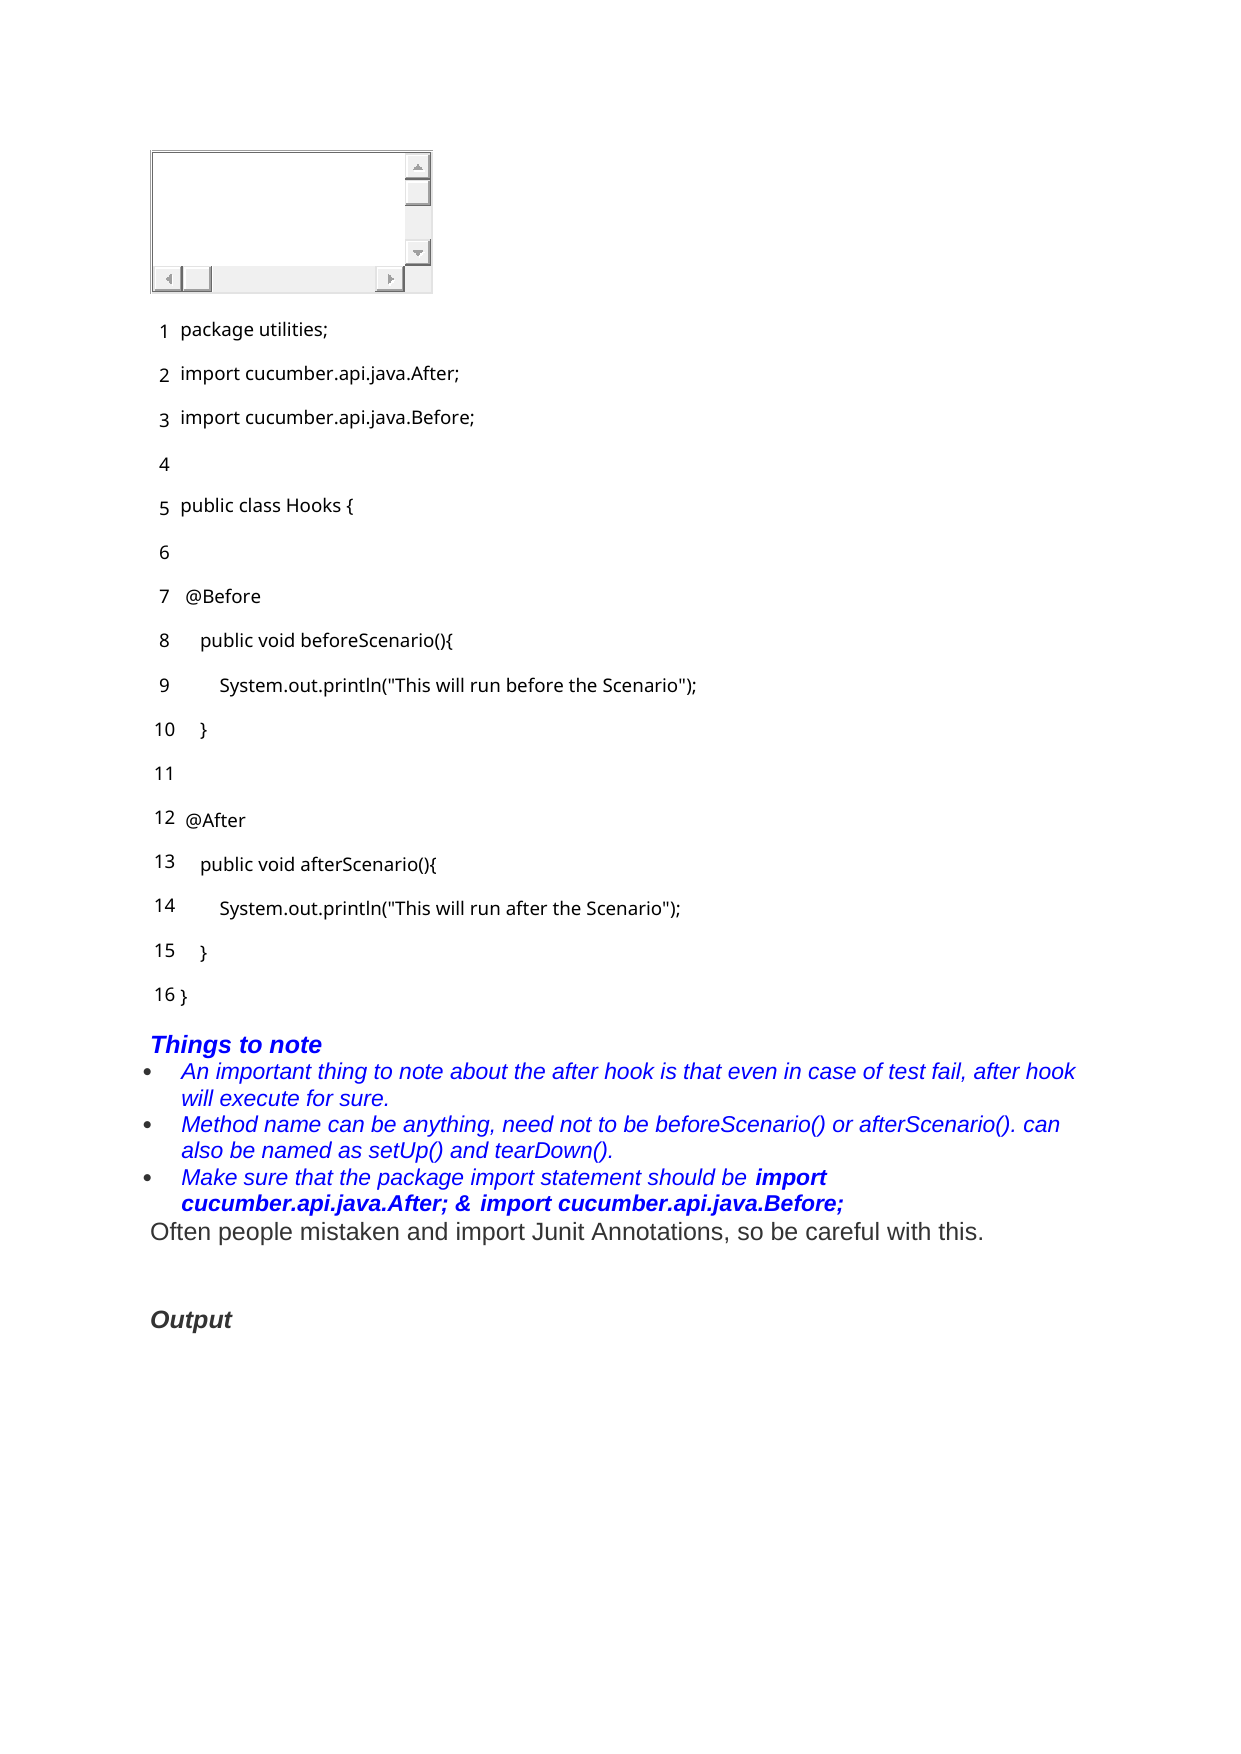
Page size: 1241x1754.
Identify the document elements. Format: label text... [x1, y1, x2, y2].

text Often people mistaken and import Junit Annotations, so be careful with this. [150, 1216, 1090, 1245]
text Output [150, 1305, 1090, 1334]
table_header package utilities; import cucumber.api.java.After; import cucumber.api.java.Before; public class Hooks { @Before public void beforeScenario(){ System.out.println("This will run before the Scenario"); } @After public void afterScenario(){ System.out.println("This will run after the Scenario"); } } [179, 314, 1090, 1029]
list Method name can be anything, need not to be beforeScenario() or afterScenario(). can also be named as setUp() and tearDown(). [144, 1111, 1090, 1164]
table_header 1 2 3 4 5 6 7 8 9 10 11 12 13 14 15 16 [150, 314, 179, 1029]
text Things to note [150, 1029, 1090, 1058]
list An important thing to note about the after hook is that even in case of test fail, after hook will execute for sure. [144, 1058, 1090, 1111]
list Make sure that the package import statement should be import cucumber.api.java.After; & import cucumber.api.java.Before; [144, 1164, 1090, 1216]
